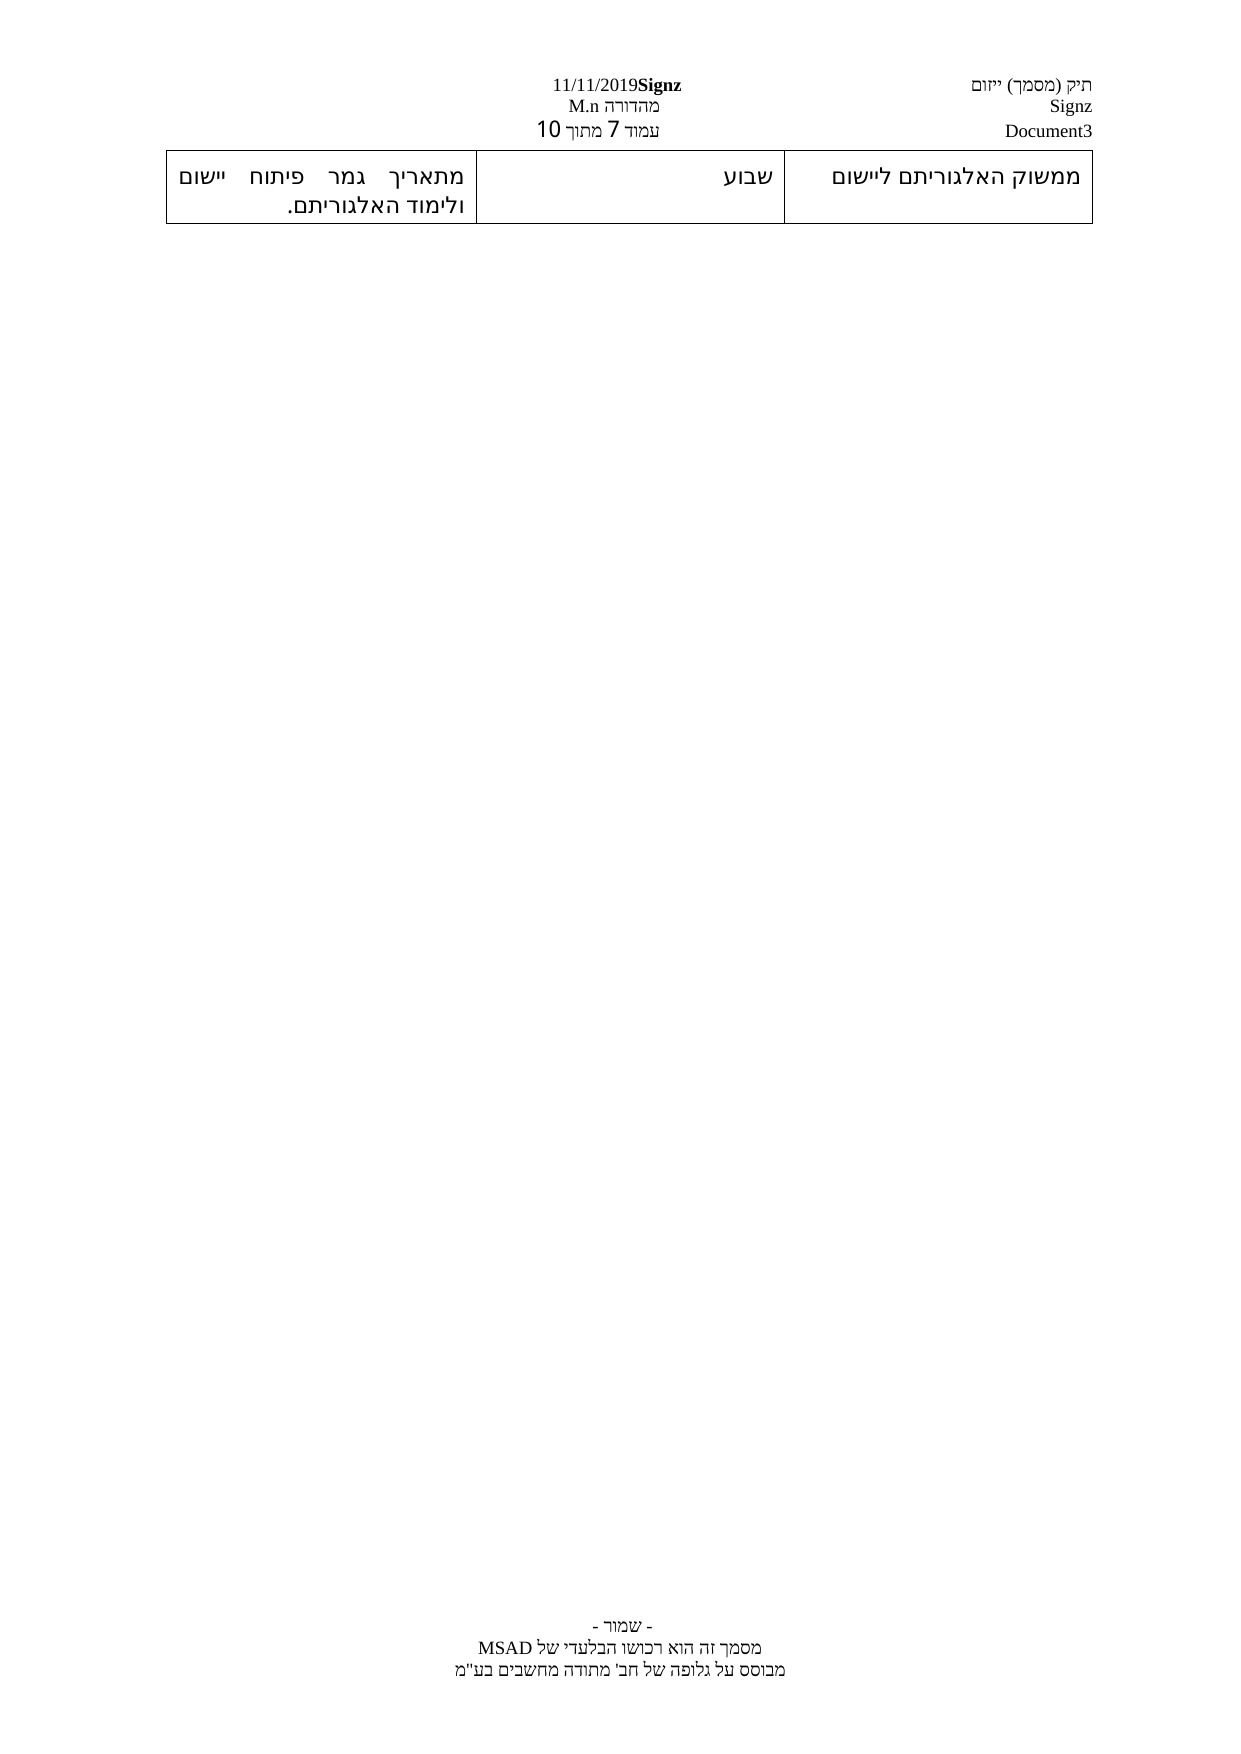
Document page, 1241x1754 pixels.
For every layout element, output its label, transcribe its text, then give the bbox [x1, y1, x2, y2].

table_cell ממשוק האלגוריתם ליישום [785, 151, 1092, 223]
table_cell מתאריך גמר פיתוח יישום ולימוד האלגוריתם. [167, 151, 476, 223]
table_cell שבוע [477, 151, 784, 223]
